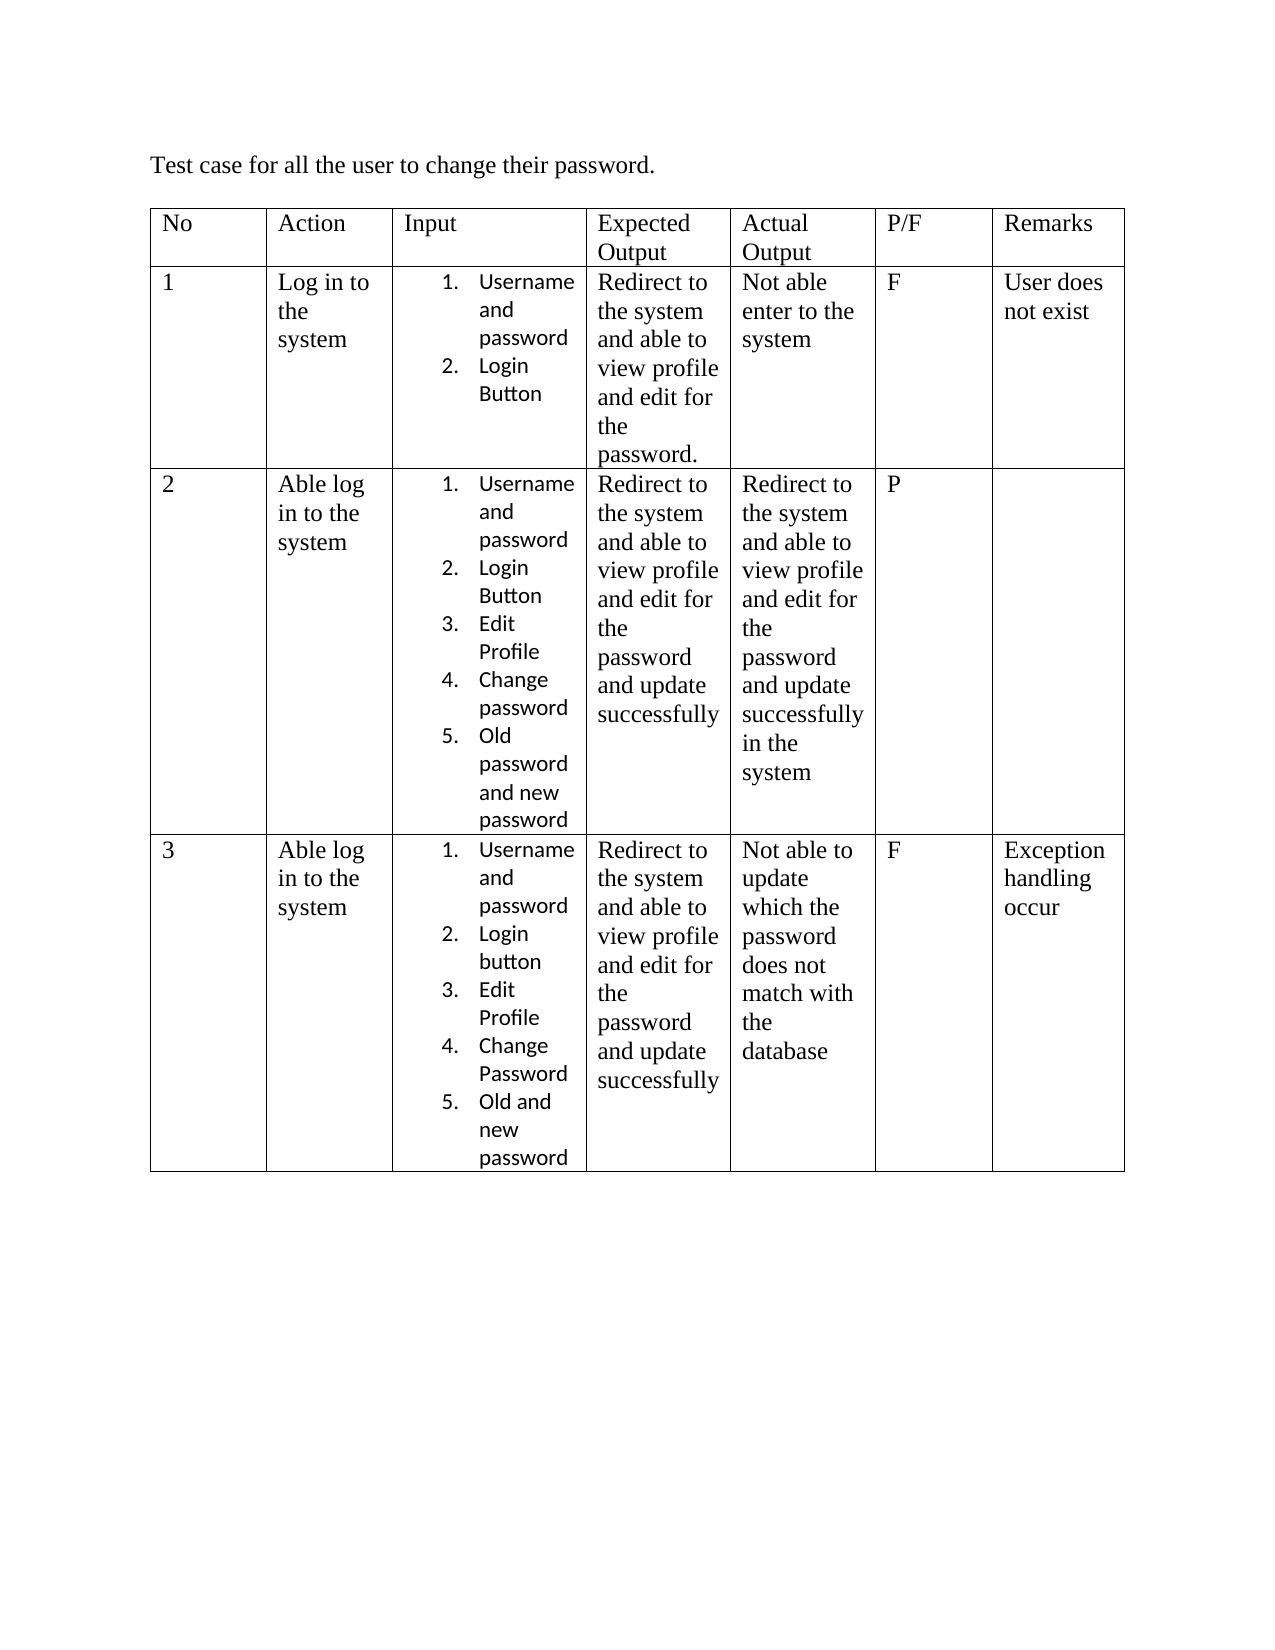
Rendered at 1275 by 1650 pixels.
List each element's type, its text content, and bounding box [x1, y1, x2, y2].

table_header No [151, 209, 266, 266]
table_cell P [876, 469, 992, 834]
table_header Expected Output [587, 209, 730, 266]
table_cell Username and password Login Button [393, 267, 586, 468]
table_cell Log in to the system [267, 267, 392, 468]
table_header Actual Output [731, 209, 875, 266]
table_cell Redirect to the system and able to view profile and edit for the password and update successfully [587, 835, 730, 1171]
table_header P/F [876, 209, 992, 266]
table_cell F [876, 267, 992, 468]
text Test case for all the user to change their password. [150, 150, 1125, 179]
table_cell 2 [151, 469, 266, 834]
table_cell [993, 469, 1124, 834]
table_cell Able log in to the system [267, 835, 392, 1171]
table_cell Exception handling occur [993, 835, 1124, 1171]
table_cell Redirect to the system and able to view profile and edit for the password. [587, 267, 730, 468]
table_cell Username and password Login Button Edit Profile Change password Old password and new password [393, 469, 586, 834]
table_cell Not able enter to the system [731, 267, 875, 468]
table_header Action [267, 209, 392, 266]
table_cell User does not exist [993, 267, 1124, 468]
table_cell 3 [151, 835, 266, 1171]
table_header Remarks [993, 209, 1124, 266]
table_cell Able log in to the system [267, 469, 392, 834]
table_cell Not able to update which the password does not match with the database [731, 835, 875, 1171]
table_cell F [876, 835, 992, 1171]
table_header Input [393, 209, 586, 266]
table_cell Username and password Login button Edit Profile Change Password Old and new password [393, 835, 586, 1171]
table_cell 1 [151, 267, 266, 468]
table_cell Redirect to the system and able to view profile and edit for the password and update successfully in the system [731, 469, 875, 834]
table_cell Redirect to the system and able to view profile and edit for the password and update successfully [587, 469, 730, 834]
